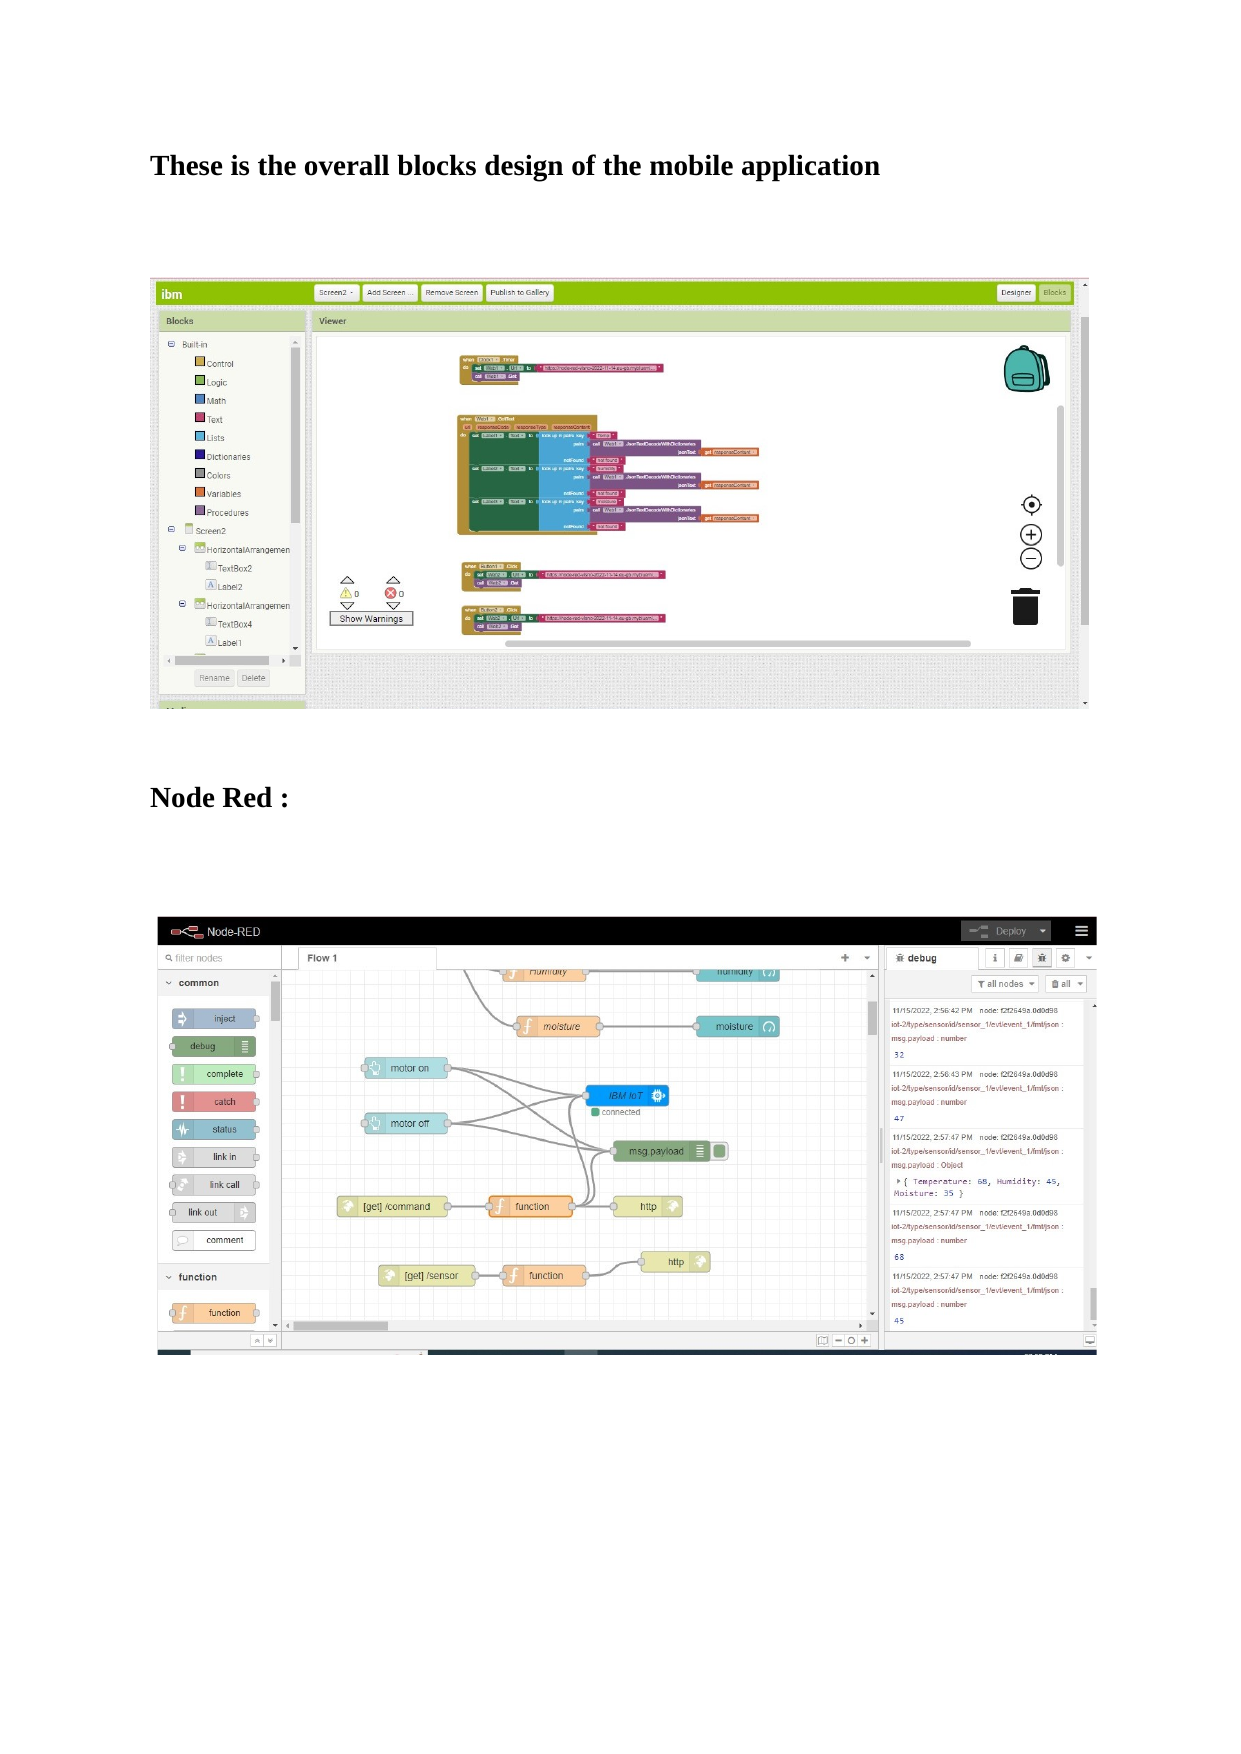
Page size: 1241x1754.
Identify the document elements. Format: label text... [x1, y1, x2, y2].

picture [150, 277, 1089, 709]
picture [157, 916, 1097, 1355]
text These is the overall blocks design of the mobile application [150, 148, 1128, 181]
text Node Red : [150, 780, 1128, 813]
